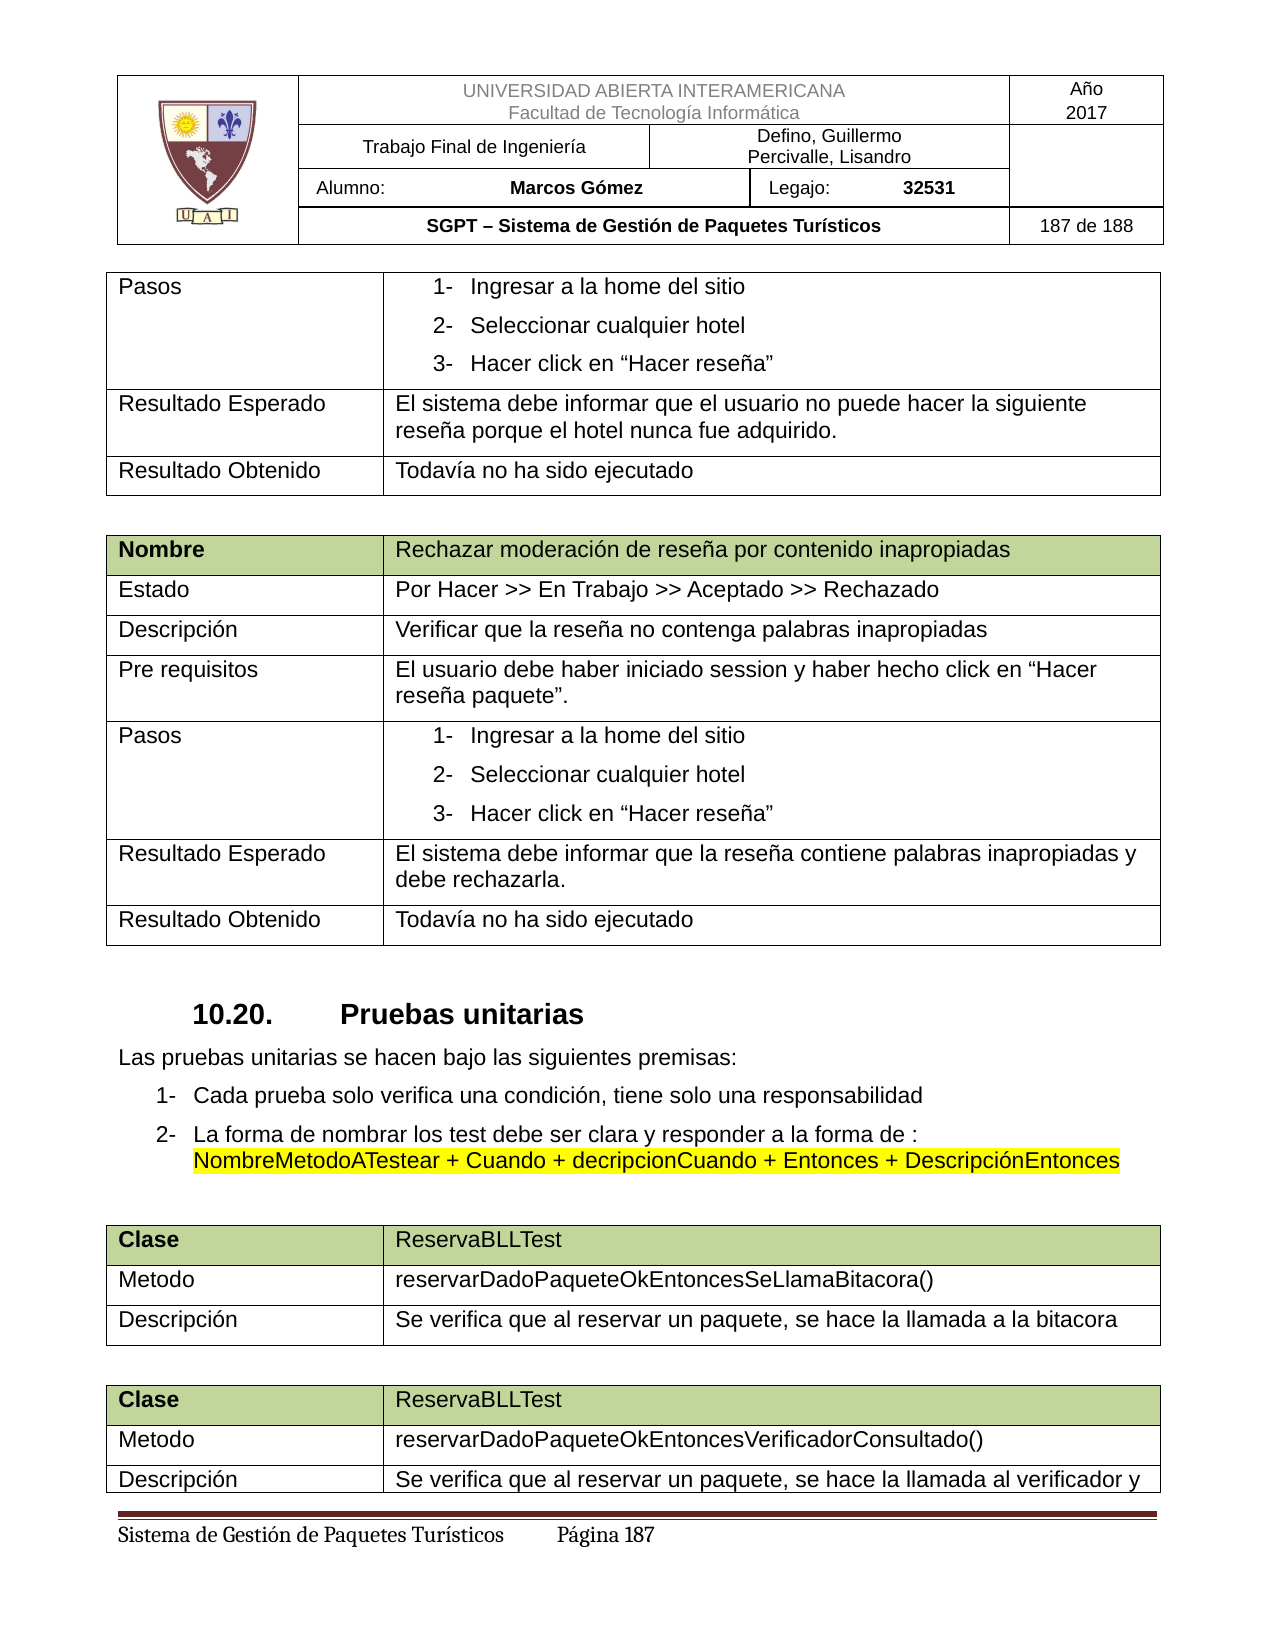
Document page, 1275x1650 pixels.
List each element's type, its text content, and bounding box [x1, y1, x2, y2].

table_cell Pasos [107, 273, 383, 389]
table_cell El sistema debe informar que el usuario no puede hacer la siguiente reseña porque el hotel nunca fue adquirido. [384, 390, 1160, 456]
table_header ReservaBLLTest [384, 1386, 1160, 1425]
table_cell El usuario debe haber iniciado session y haber hecho click en “Hacer reseña paquete”. [384, 656, 1160, 721]
table_cell Ingresar a la home del sitio Seleccionar cualquier hotel Hacer click en “Hacer reseña” [384, 273, 1160, 389]
list Cada prueba solo verifica una condición, tiene solo una responsabilidad [156, 1082, 1157, 1109]
table_header Clase [107, 1226, 383, 1265]
table_cell Metodo [107, 1426, 383, 1464]
table_cell Resultado Obtenido [107, 457, 383, 495]
table_cell Resultado Esperado [107, 840, 383, 905]
table_cell Metodo [107, 1266, 383, 1305]
table_cell reservarDadoPaqueteOkEntoncesVerificadorConsultado() [384, 1426, 1160, 1464]
table_cell Descripción [107, 1306, 383, 1345]
table_cell Estado [107, 576, 383, 615]
table_cell Todavía no ha sido ejecutado [384, 457, 1160, 495]
table_cell Pasos [107, 722, 383, 839]
table_cell Descripción [107, 1466, 383, 1492]
table_cell El sistema debe informar que la reseña contiene palabras inapropiadas y debe rechazarla. [384, 840, 1160, 905]
list La forma de nombrar los test debe ser clara y responder a la forma de : NombreMetodoATestear + Cuando + decripcionCuando + Entonces + DescripciónEntonces [156, 1121, 1157, 1174]
subtitle Pruebas unitarias [192, 997, 1157, 1031]
picture [136, 91, 280, 229]
table_cell Se verifica que al reservar un paquete, se hace la llamada a la bitacora [384, 1306, 1160, 1345]
table_cell Resultado Esperado [107, 390, 383, 456]
table_cell Resultado Obtenido [107, 906, 383, 945]
table_cell Descripción [107, 616, 383, 655]
table_header Clase [107, 1386, 383, 1425]
table_cell Todavía no ha sido ejecutado [384, 906, 1160, 945]
table_cell Verificar que la reseña no contenga palabras inapropiadas [384, 616, 1160, 655]
table_cell Por Hacer >> En Trabajo >> Aceptado >> Rechazado [384, 576, 1160, 615]
table_cell Ingresar a la home del sitio Seleccionar cualquier hotel Hacer click en “Hacer reseña” [384, 722, 1160, 839]
table_cell reservarDadoPaqueteOkEntoncesSeLlamaBitacora() [384, 1266, 1160, 1305]
table_header ReservaBLLTest [384, 1226, 1160, 1265]
table_cell Se verifica que al reservar un paquete, se hace la llamada al verificador y el resultado del mismo es el esperado. [384, 1466, 1160, 1492]
table_header Rechazar moderación de reseña por contenido inapropiadas [384, 536, 1160, 575]
table_header Nombre [107, 536, 383, 575]
table_cell Pre requisitos [107, 656, 383, 721]
text Las pruebas unitarias se hacen bajo las siguientes premisas: [118, 1043, 1157, 1070]
